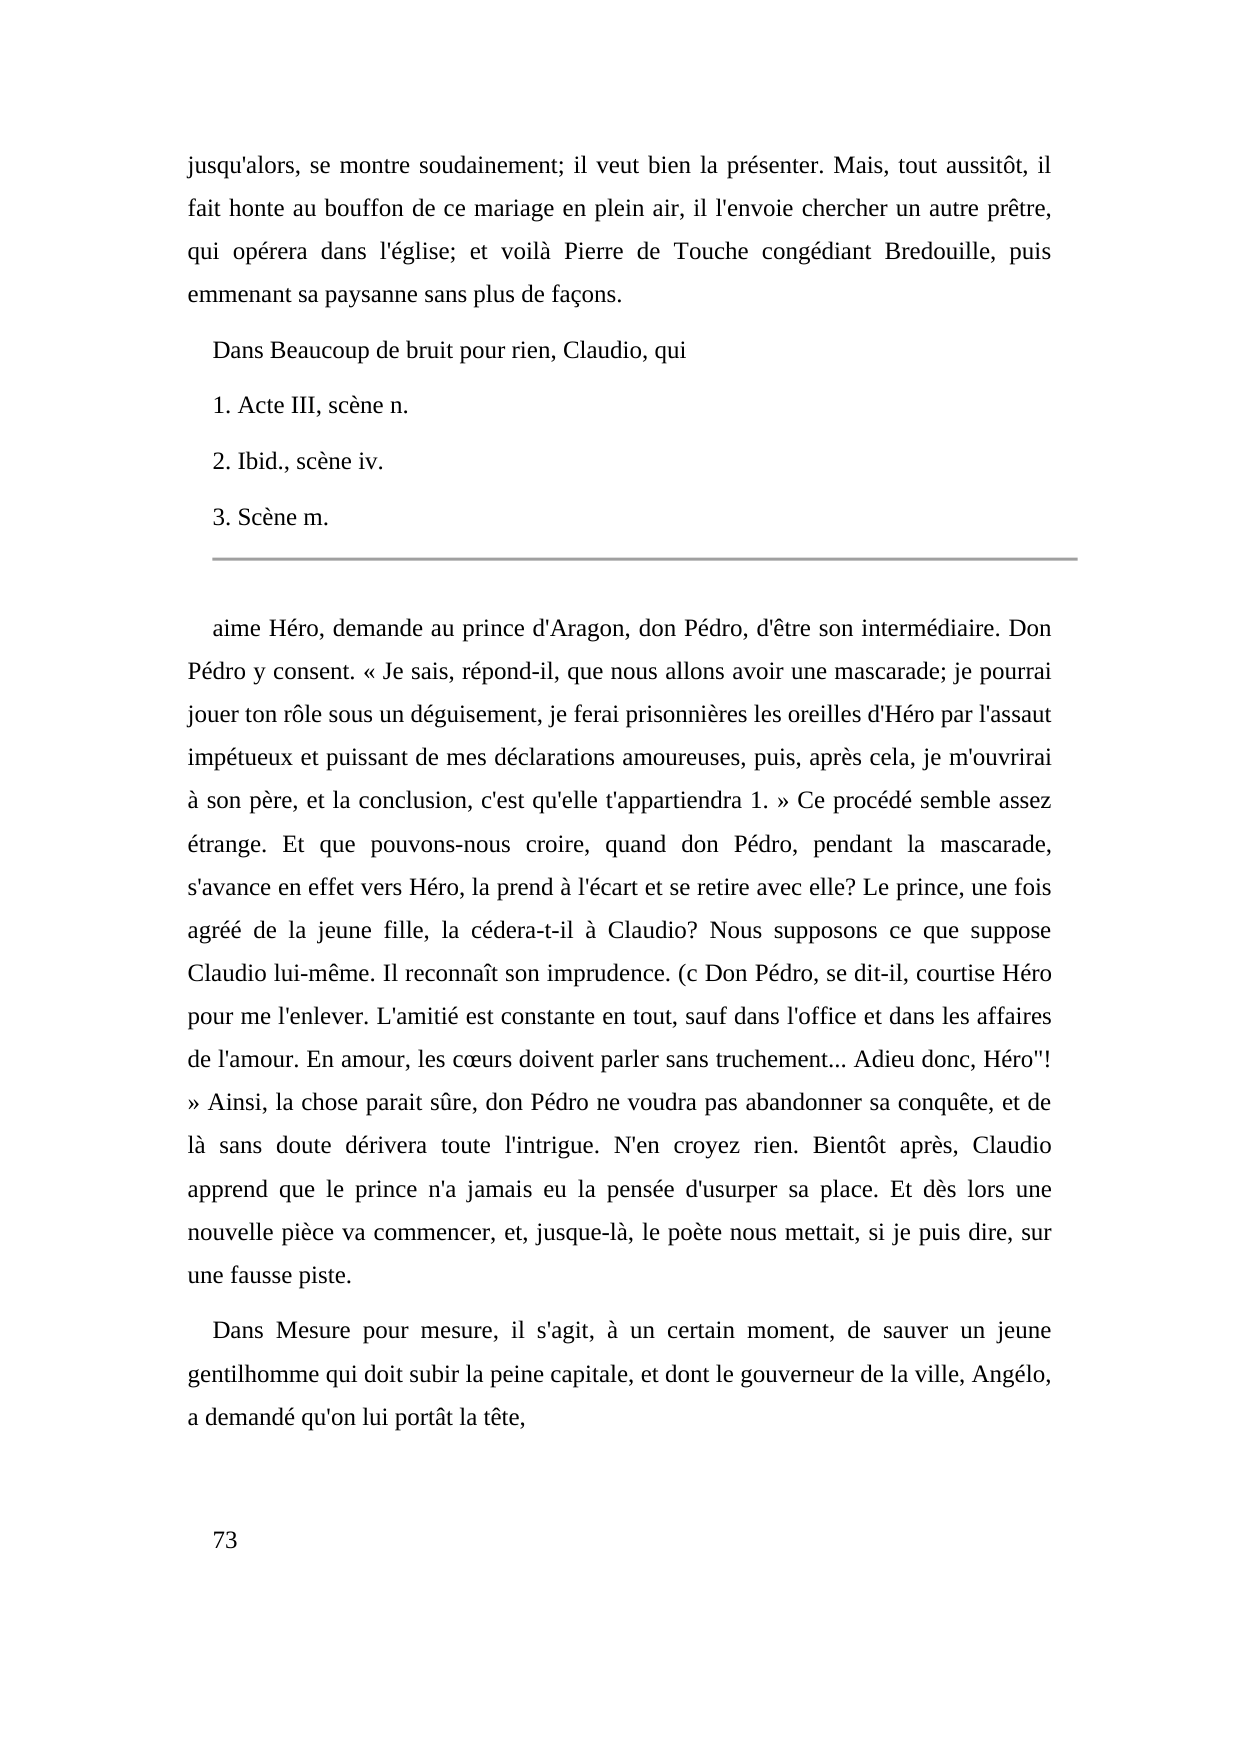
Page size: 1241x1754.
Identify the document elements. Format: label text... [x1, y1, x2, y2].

text Dans Mesure pour mesure, il s'agit, à un certain moment, de sauver un jeune gentilhomme qui doit subir la peine capitale, et dont le gouverneur de la ville, Angélo, a demandé qu'on lui portât la tête, [187, 1316, 1053, 1431]
text 2. Ibid., scène iv. [187, 446, 1053, 475]
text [187, 150, 1053, 308]
text Dans Beaucoup de bruit pour rien, Claudio, qui [187, 335, 1053, 364]
text 1. Acte III, scène n. [187, 391, 1053, 419]
text aime Héro, demande au prince d'Aragon, don Pédro, d'être son intermédiaire. Don Pédro y consent. « Je sais, répond-il, que nous allons avoir une mascarade; je pourrai jouer ton rôle sous un déguisement, je ferai prisonnières les oreilles d'Héro par l'assaut impétueux et puissant de mes déclarations amoureuses, puis, après cela, je m'ouvrirai à son père, et la conclusion, c'est qu'elle t'appartiendra 1. » Ce procédé semble assez étrange. Et que pouvons-nous croire, quand don Pédro, pendant la mascarade, s'avance en effet vers Héro, la prend à l'écart et se retire avec elle? Le prince, une fois agréé de la jeune fille, la cédera-t-il à Claudio? Nous supposons ce que suppose Claudio lui-même. Il reconnaît son imprudence. (c Don Pédro, se dit-il, courtise Héro pour me l'enlever. L'amitié est constante en tout, sauf dans l'office et dans les affaires de l'amour. En amour, les cœurs doivent parler sans truchement... Adieu donc, Héro"! » Ainsi, la chose parait sûre, don Pédro ne voudra pas abandonner sa conquête, et de là sans doute dérivera toute l'intrigue. N'en croyez rien. Bientôt après, Claudio apprend que le prince n'a jamais eu la pensée d'usurper sa place. Et dès lors une nouvelle pièce va commencer, et, jusque-là, le poète nous mettait, si je puis dire, sur une fausse piste. [187, 613, 1053, 1289]
text 3. Scène m. [187, 502, 1053, 531]
